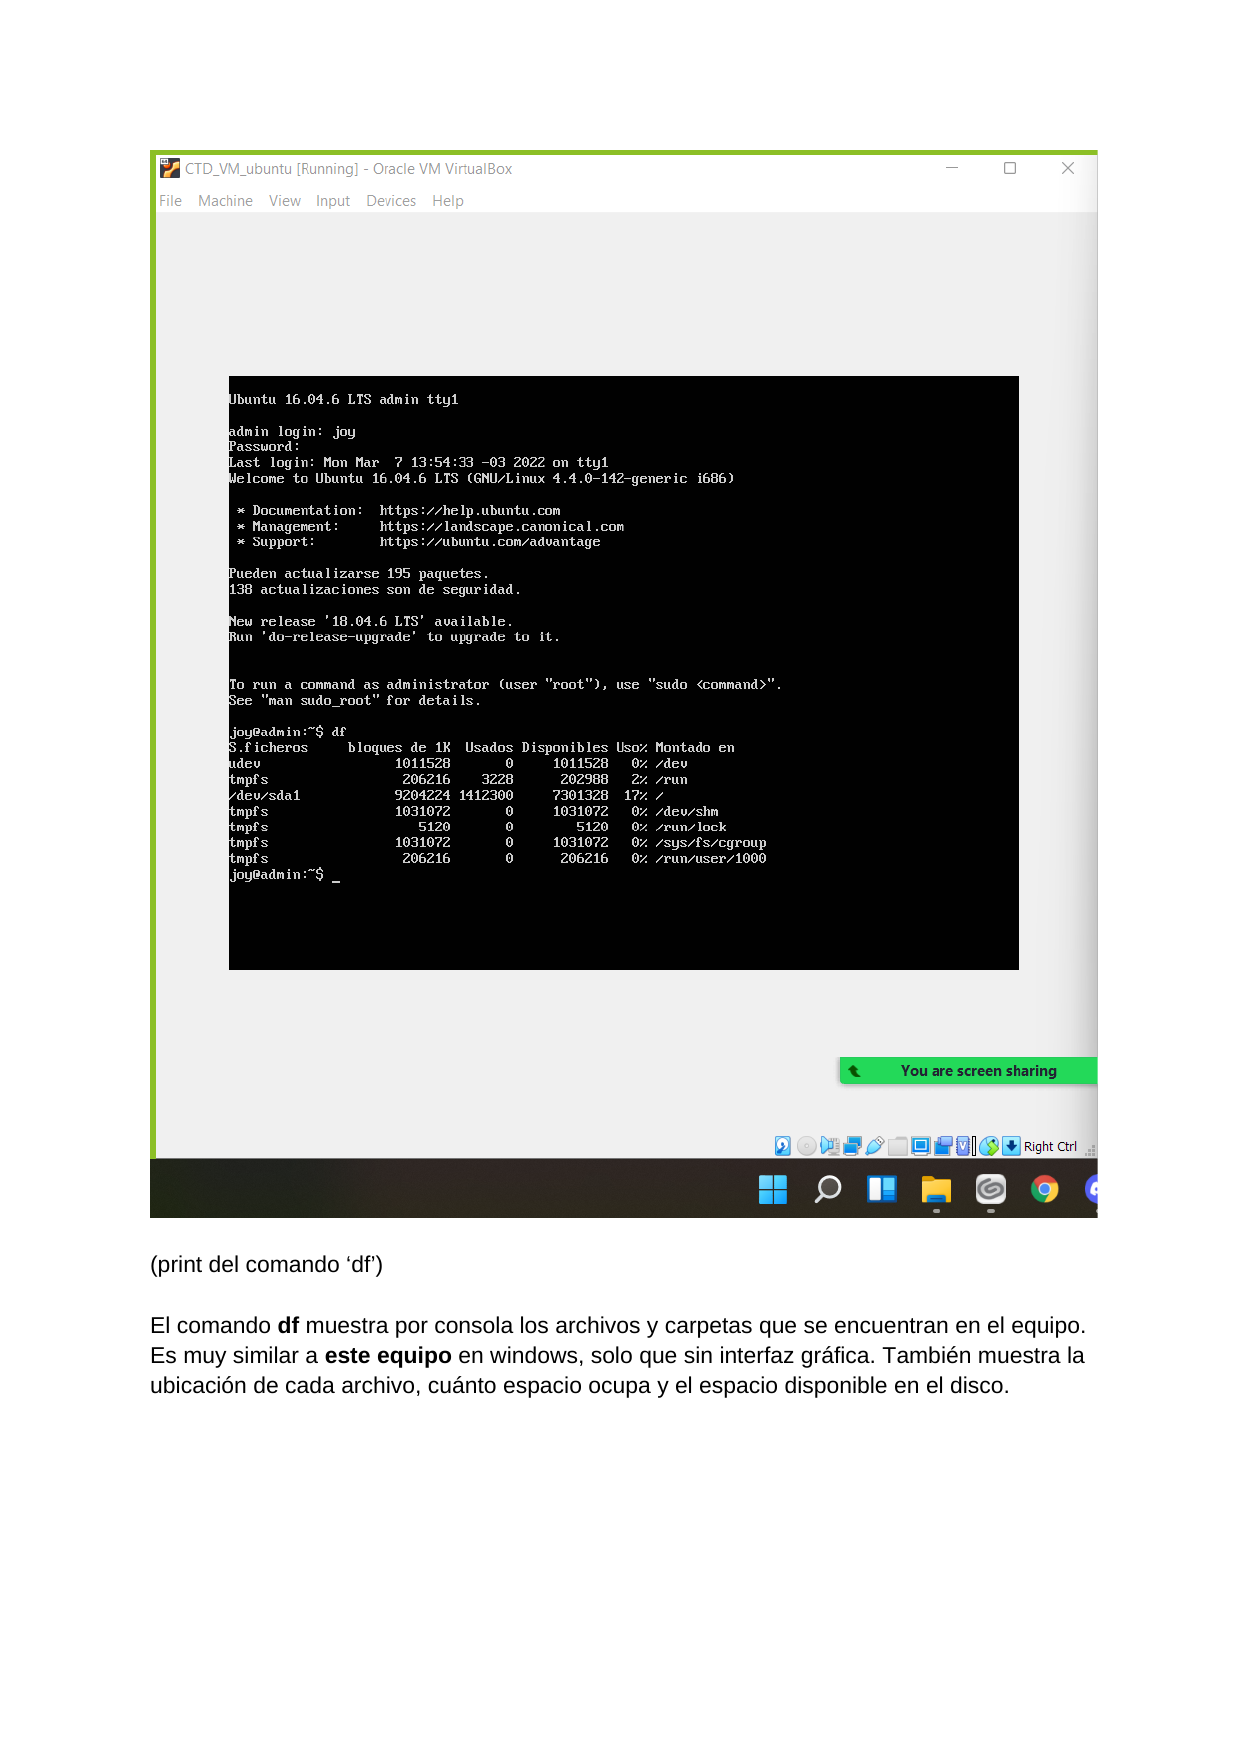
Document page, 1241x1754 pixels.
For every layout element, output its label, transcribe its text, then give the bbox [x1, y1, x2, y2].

text El comando df muestra por consola los archivos y carpetas que se encuentran en el equipo. Es muy similar a este equipo en windows, solo que sin interfaz gráfica. También muestra la ubicación de cada archivo, cuánto espacio ocupa y el espacio disponible en el disco. [150, 1312, 1090, 1398]
text (print del comando ‘df’) [150, 1251, 1090, 1278]
picture [150, 150, 1098, 1218]
